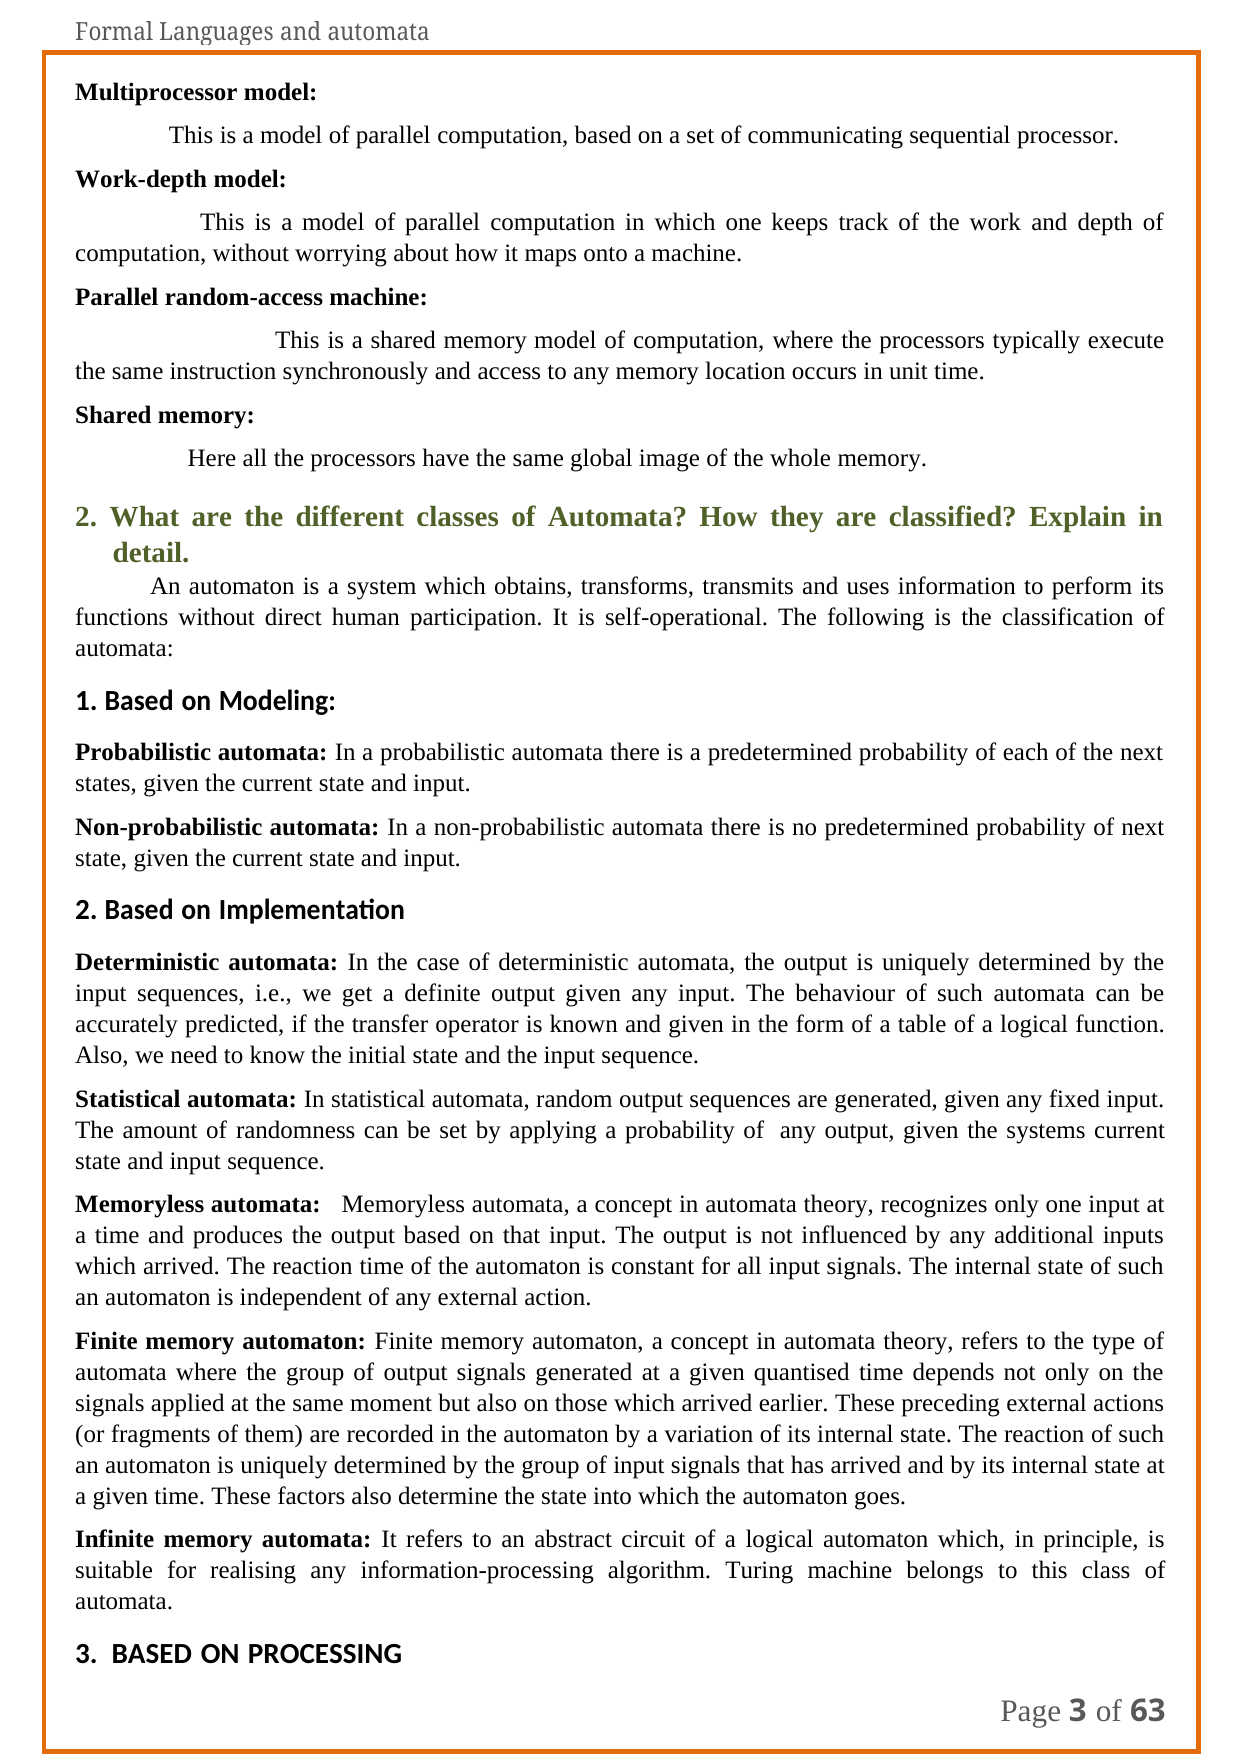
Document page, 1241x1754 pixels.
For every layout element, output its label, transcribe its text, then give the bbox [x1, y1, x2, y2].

subtitle Work-depth model: [75, 164, 1196, 192]
text This is a model of parallel computation, based on a set of communicating sequential processor. [169, 120, 1196, 148]
subtitle 2. What are the different classes of Automata? How they are classified? Explain in detail. [75, 499, 1165, 569]
text Probabilistic automata: In a probabilistic automata there is a predetermined probability of each of the next states, given the current state and input. [75, 737, 1165, 797]
text Page 3 of 63 [46, 1688, 1165, 1730]
text This is a shared memory model of computation, where the processors typically execute the same instruction synchronously and access to any memory location occurs in unit time. [75, 325, 1167, 385]
text Non-probabilistic automata: In a non-probabilistic automata there is no predetermined probability of next state, given the current state and input. [75, 812, 1165, 872]
subtitle BASED ON PROCESSING [75, 1635, 1196, 1671]
subtitle Based on Implementation [75, 891, 1196, 927]
subtitle Parallel random-access machine: [75, 282, 1196, 310]
text Here all the processors have the same global image of the whole memory. [187, 443, 1196, 472]
text Deterministic automata: In the case of deterministic automata, the output is uniquely determined by the input sequences, i.e., we get a definite output given any input. The behaviour of such automata can be accurately predicted, if the transfer operator is known and given in the form of a table of a logical function. Also, we need to know the initial state and the input sequence. [75, 947, 1166, 1069]
text An automaton is a system which obtains, transforms, transmits and uses information to perform its functions without direct human participation. It is self-operational. The following is the classification of automata: [75, 571, 1166, 662]
text Memoryless automata: Memoryless automata, a concept in automata theory, recognizes only one input at a time and produces the output based on that input. The output is not influenced by any additional inputs which arrived. The reaction time of the automaton is constant for all input signals. The internal state of such an automaton is independent of any external action. [75, 1189, 1166, 1311]
subtitle Based on Modeling: [75, 682, 1196, 717]
subtitle Shared memory: [75, 400, 1196, 429]
subtitle Multiprocessor model: [75, 77, 1196, 105]
text Statistical automata: In statistical automata, random output sequences are generated, given any fixed input. The amount of randomness can be set by applying a probability of any output, given the systems current state and input sequence. [75, 1084, 1165, 1174]
text This is a model of parallel computation in which one keeps track of the work and depth of computation, without worrying about how it maps onto a machine. [75, 207, 1196, 267]
text Finite memory automaton: Finite memory automaton, a concept in automata theory, refers to the type of automata where the group of output signals generated at a given quantised time depends not only on the signals applied at the same moment but also on those which arrived earlier. These preceding external actions (or fragments of them) are recorded in the automaton by a variation of its internal state. The reaction of such an automaton is uniquely determined by the group of input signals that has arrived and by its internal state at a given time. These factors also determine the state into which the automaton goes. [75, 1326, 1166, 1510]
text Infinite memory automata: It refers to an abstract circuit of a logical automaton which, in principle, is suitable for realising any information-processing algorithm. Turing machine belongs to this class of automata. [75, 1524, 1165, 1615]
